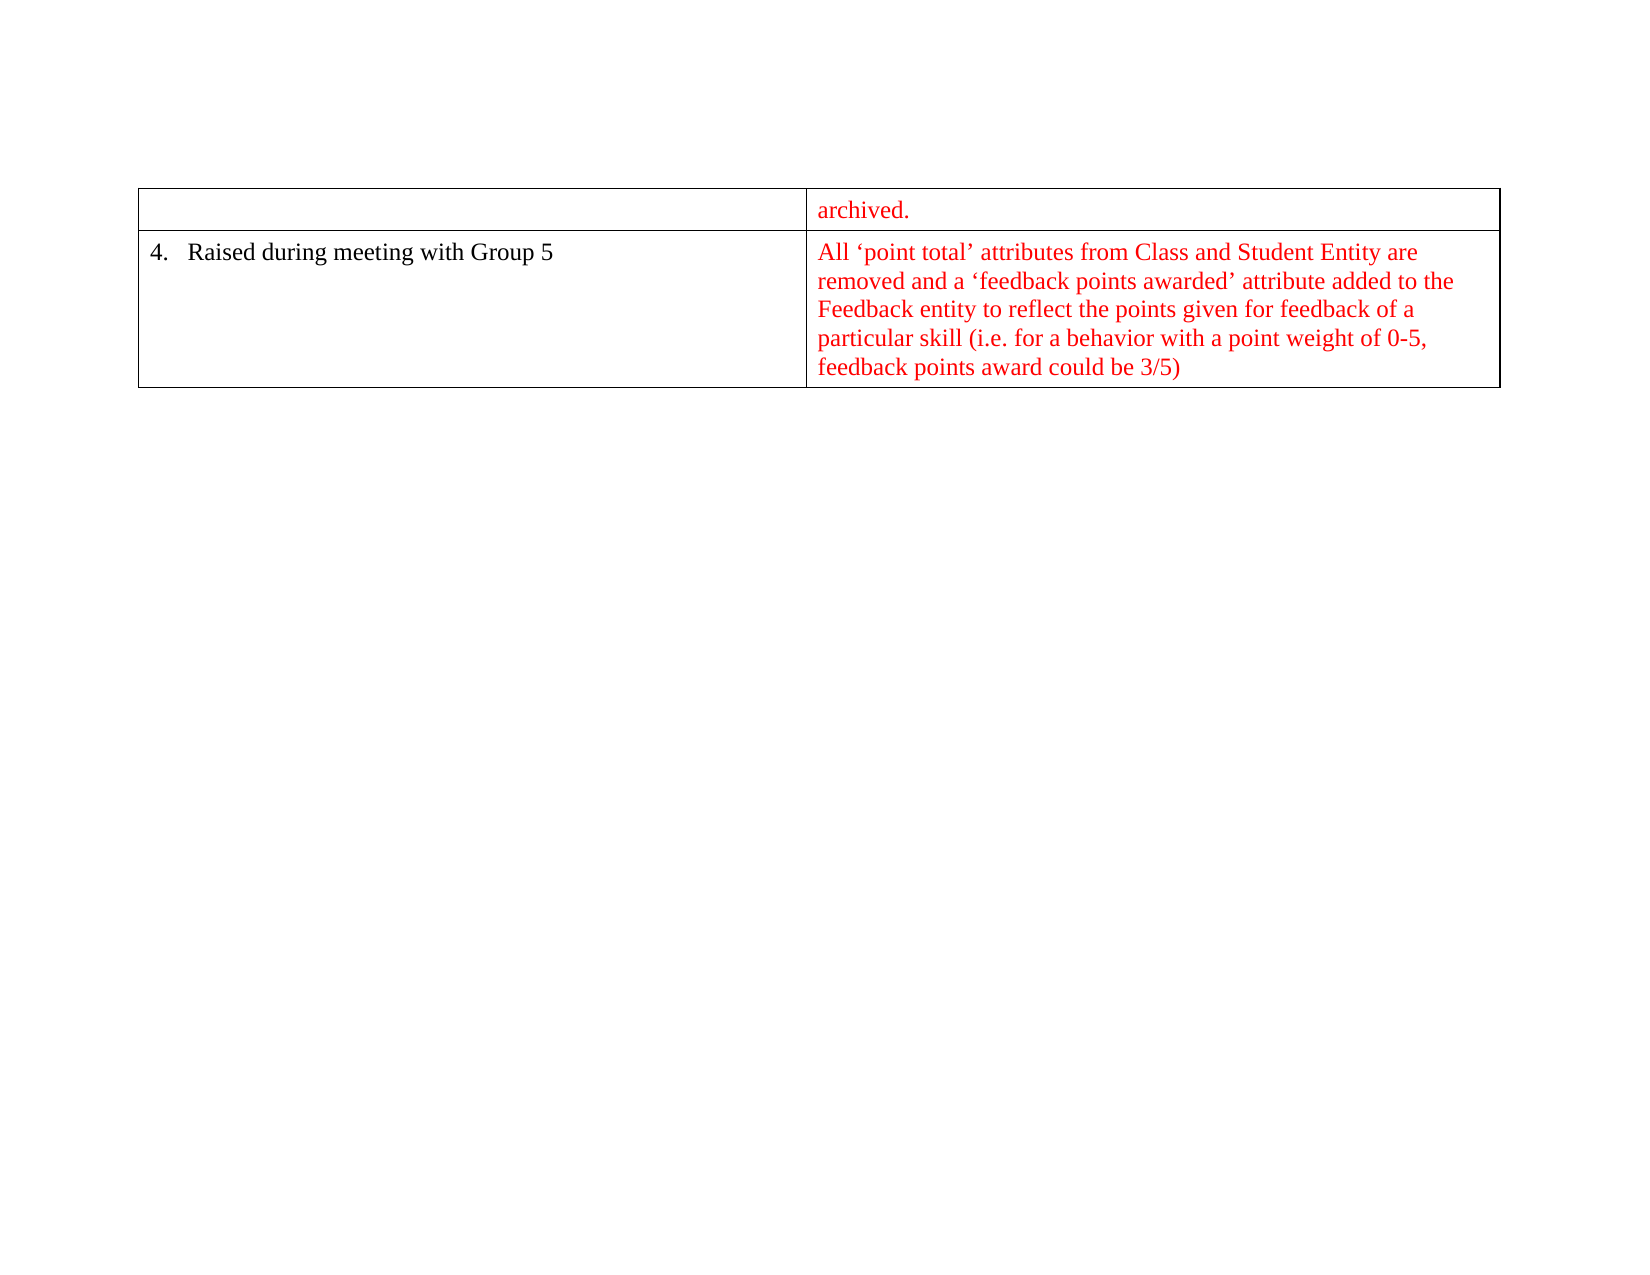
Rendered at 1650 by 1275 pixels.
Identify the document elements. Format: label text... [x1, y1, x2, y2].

table_cell All ‘point total’ attributes from Class and Student Entity are removed and a ‘feedback points awarded’ attribute added to the Feedback entity to reflect the points given for feedback of a particular skill (i.e. for a behavior with a point weight of 0-5, feedback points award could be 3/5) [807, 231, 1499, 387]
table_cell Raised during meeting with Group 5 [139, 231, 806, 387]
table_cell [807, 189, 1499, 230]
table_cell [139, 189, 806, 230]
